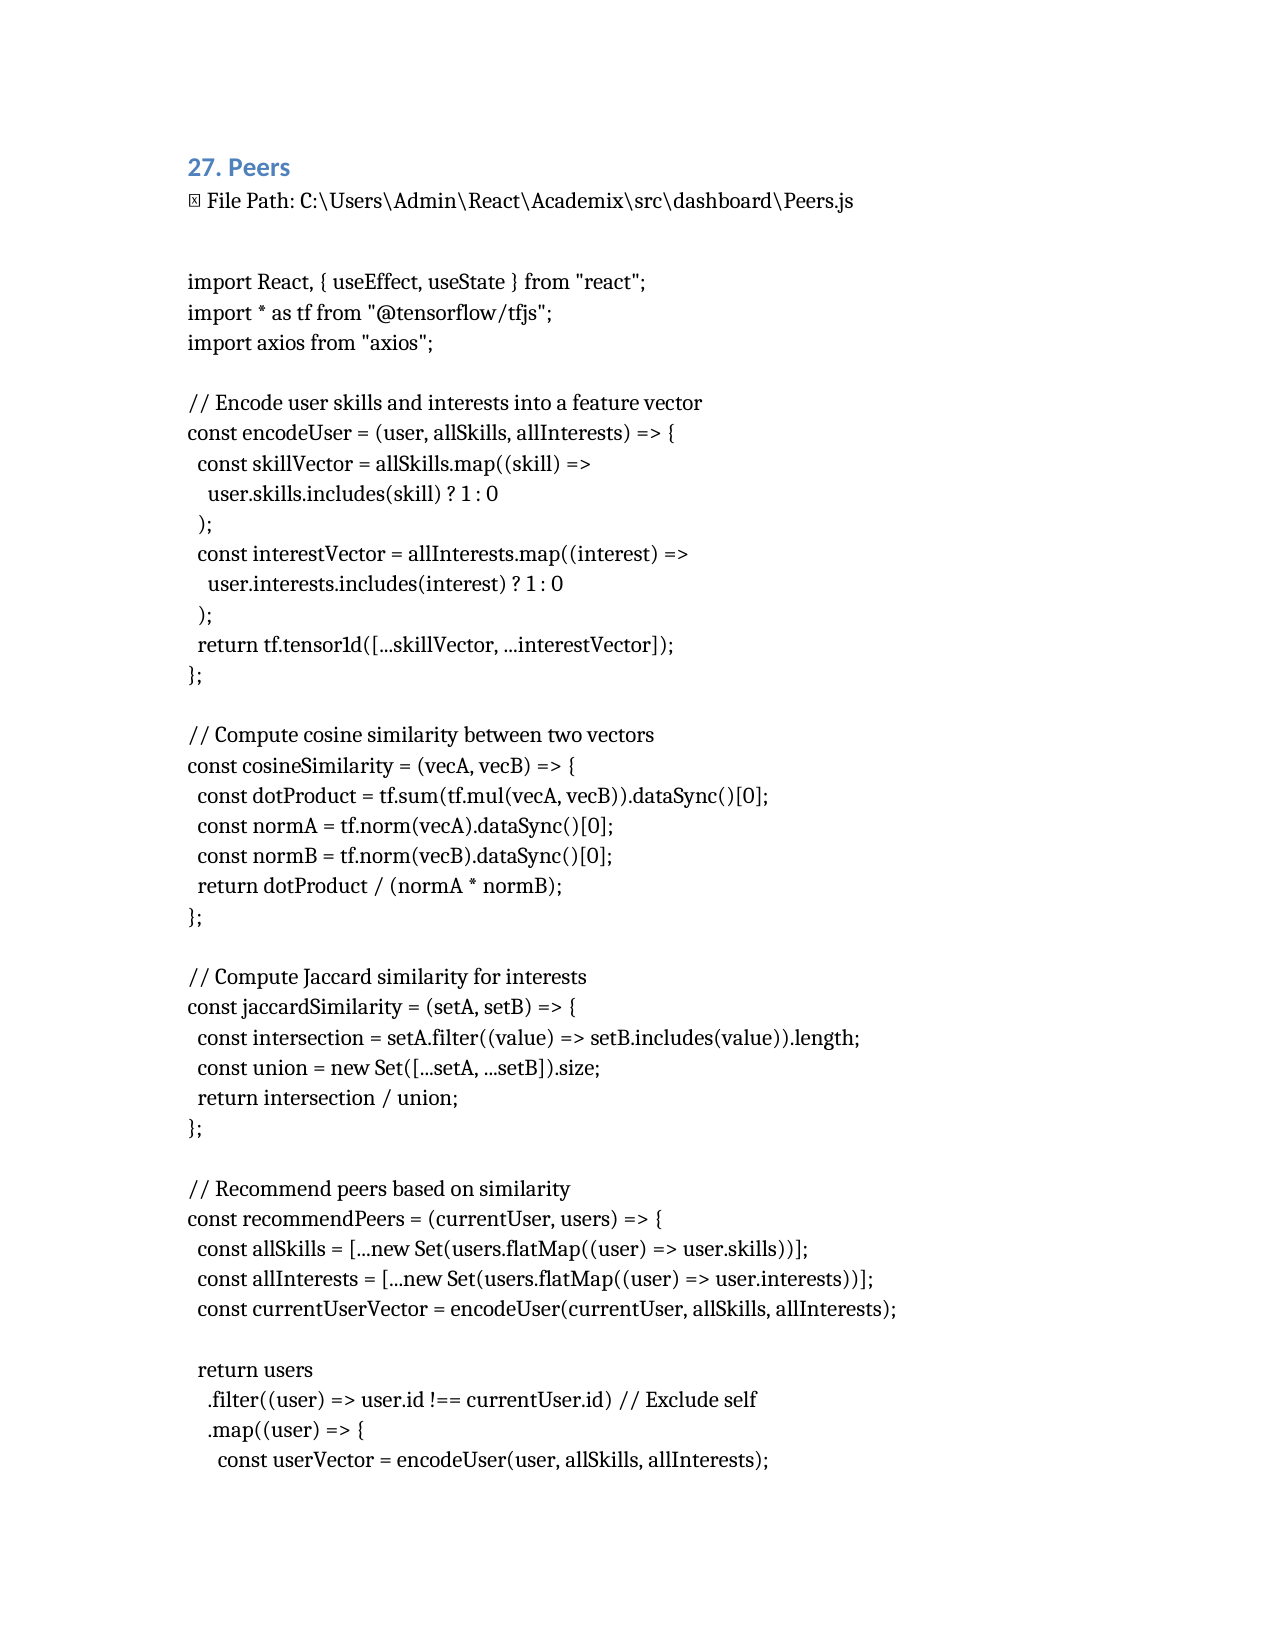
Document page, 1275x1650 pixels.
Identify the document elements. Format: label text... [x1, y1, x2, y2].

subtitle 27. Peers [187, 150, 1087, 183]
text 📂 File Path: C:\Users\Admin\React\Academix\src\dashboard\Peers.js [187, 188, 1087, 244]
